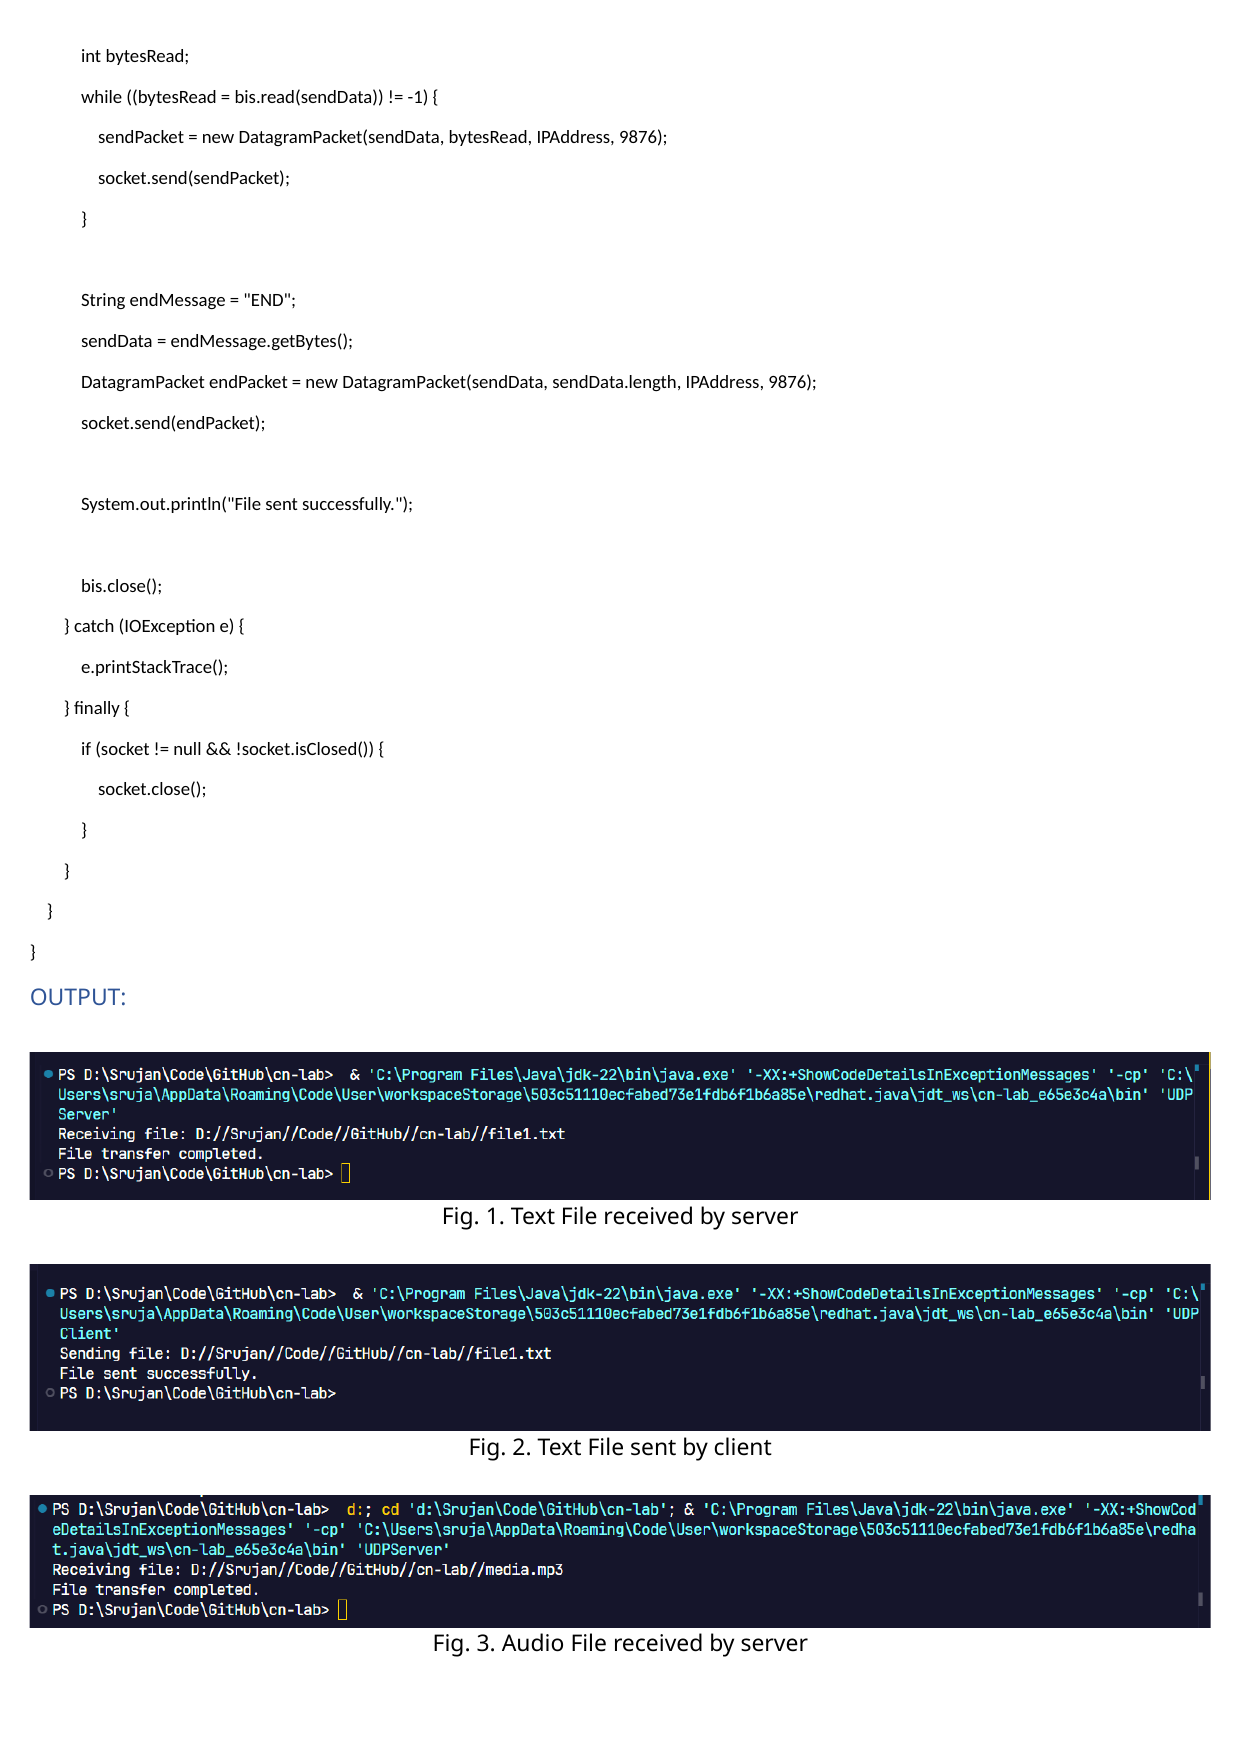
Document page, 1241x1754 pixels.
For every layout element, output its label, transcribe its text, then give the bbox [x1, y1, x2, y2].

text Fig. 2. Text File sent by client [29, 1431, 1211, 1462]
picture [29, 1052, 1211, 1200]
text Fig. 1. Text File received by server [29, 1200, 1211, 1231]
picture [29, 1495, 1211, 1628]
text } [29, 207, 1211, 230]
text System.out.println("File sent successfully."); [29, 492, 1211, 515]
text } [29, 859, 1211, 882]
text bis.close(); [29, 574, 1211, 597]
text } [29, 899, 1211, 922]
text Fig. 3. Audio File received by server [29, 1628, 1211, 1659]
text DatagramPacket endPacket = new DatagramPacket(sendData, sendData.length, IPAddress, 9876); [29, 370, 1211, 393]
text } finally { [29, 696, 1211, 719]
text socket.close(); [29, 777, 1211, 800]
text } [29, 818, 1211, 841]
text sendPacket = new DatagramPacket(sendData, bytesRead, IPAddress, 9876); [29, 126, 1211, 149]
text String endMessage = "END"; [29, 289, 1211, 312]
text int bytesRead; [29, 44, 1211, 67]
subtitle OUTPUT: [29, 981, 1211, 1012]
text } [29, 940, 1211, 963]
text socket.send(sendPacket); [29, 166, 1211, 189]
text sendData = endMessage.getBytes(); [29, 329, 1211, 352]
text } catch (IOException e) { [29, 614, 1211, 637]
picture [29, 1264, 1211, 1431]
text if (socket != null && !socket.isClosed()) { [29, 737, 1211, 759]
text while ((bytesRead = bis.read(sendData)) != -1) { [29, 85, 1211, 108]
text socket.send(endPacket); [29, 411, 1211, 434]
text e.printStackTrace(); [29, 655, 1211, 678]
